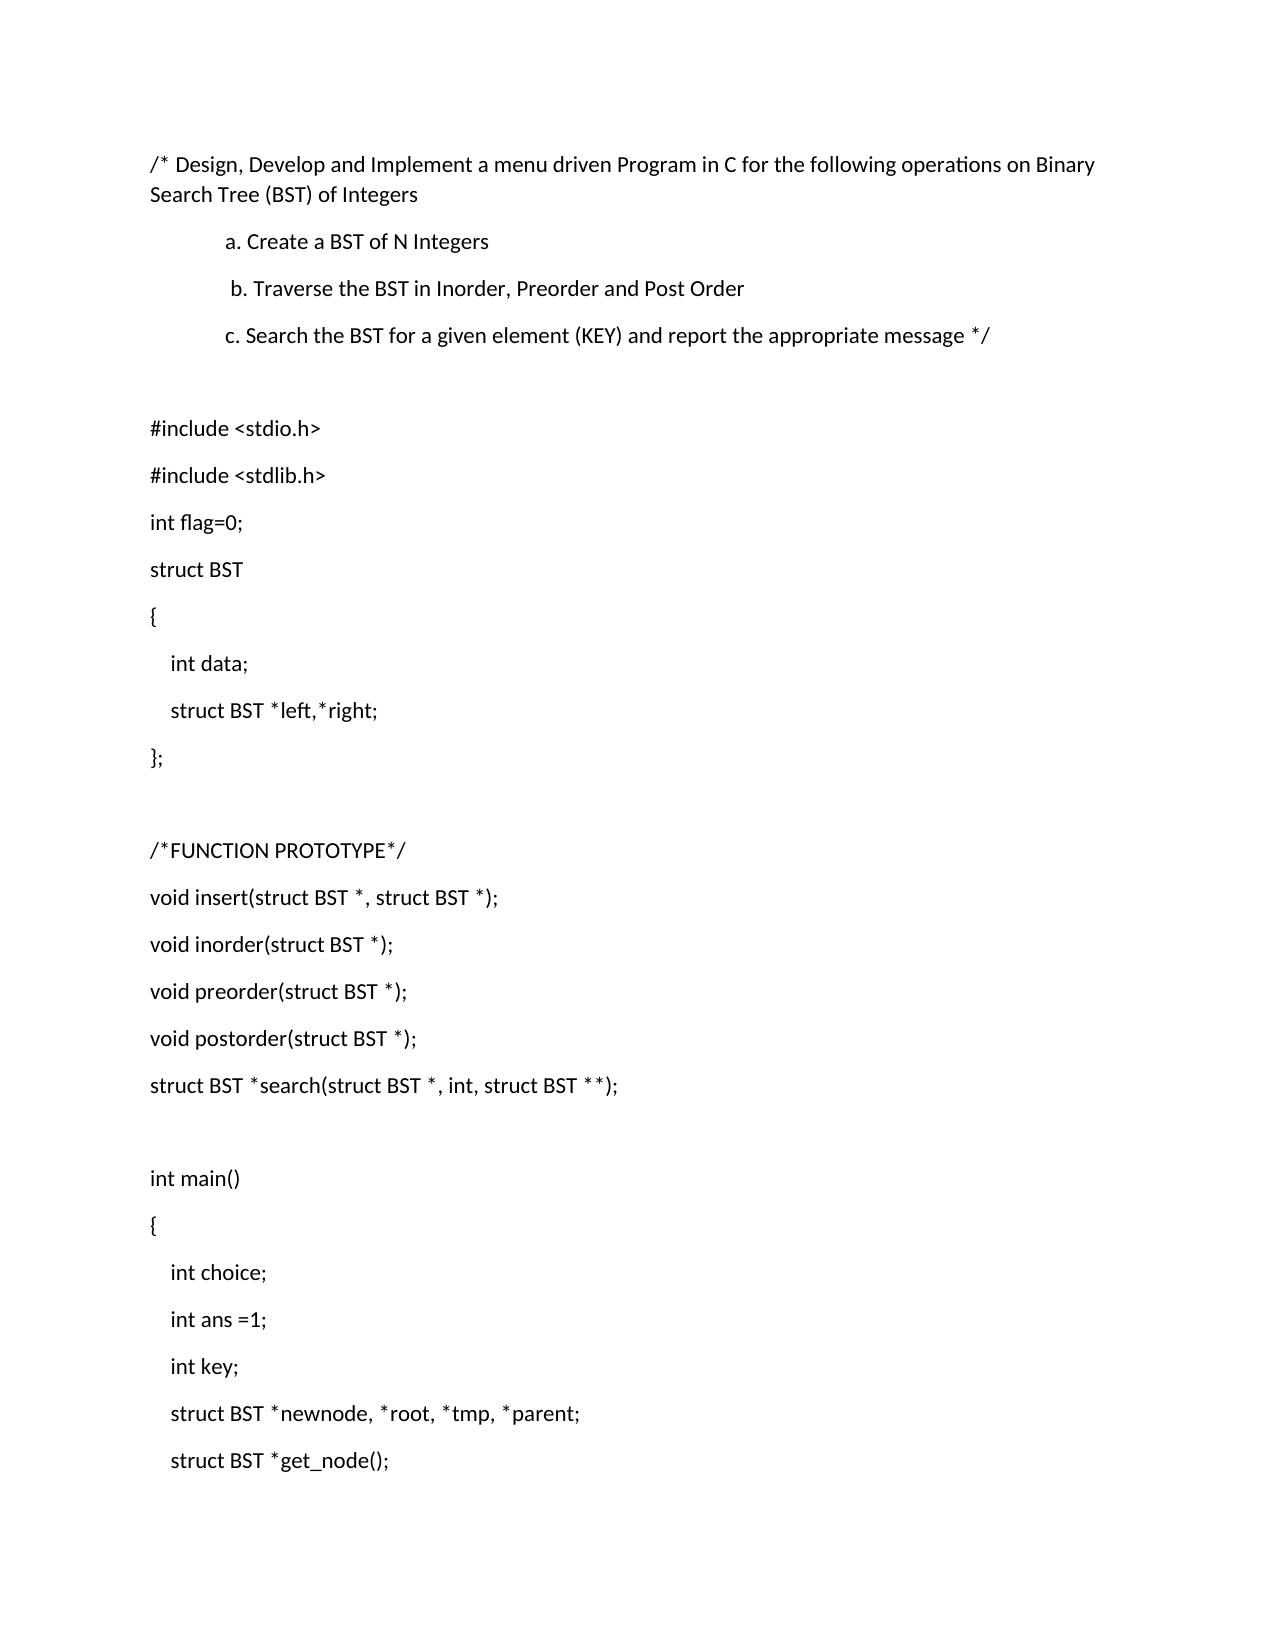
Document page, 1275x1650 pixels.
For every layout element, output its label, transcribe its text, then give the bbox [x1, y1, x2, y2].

text int key; [150, 1352, 1125, 1380]
text int data; [150, 649, 1125, 677]
text int flag=0; [150, 508, 1125, 536]
text #include <stdio.h> [150, 414, 1125, 443]
text int choice; [150, 1258, 1125, 1286]
text struct BST *left,*right; [150, 696, 1125, 724]
text c. Search the BST for a given element (KEY) and report the appropriate message */ [150, 321, 1125, 349]
text struct BST *get_node(); [150, 1446, 1125, 1474]
text int main() [150, 1164, 1125, 1193]
text void inorder(struct BST *); [150, 930, 1125, 958]
text int ans =1; [150, 1305, 1125, 1333]
text /*FUNCTION PROTOTYPE*/ [150, 836, 1125, 864]
text #include <stdlib.h> [150, 461, 1125, 489]
text b. Traverse the BST in Inorder, Preorder and Post Order [150, 274, 1125, 302]
text /* Design, Develop and Implement a menu driven Program in C for the following operations on Binary Search Tree (BST) of Integers [150, 150, 1125, 208]
text }; [150, 743, 1125, 771]
text { [150, 1211, 1125, 1239]
text struct BST [150, 555, 1125, 583]
text void insert(struct BST *, struct BST *); [150, 883, 1125, 911]
text struct BST *newnode, *root, *tmp, *parent; [150, 1399, 1125, 1427]
text a. Create a BST of N Integers [150, 227, 1125, 255]
text void preorder(struct BST *); [150, 977, 1125, 1005]
text void postorder(struct BST *); [150, 1024, 1125, 1052]
text { [150, 602, 1125, 630]
text struct BST *search(struct BST *, int, struct BST **); [150, 1071, 1125, 1099]
